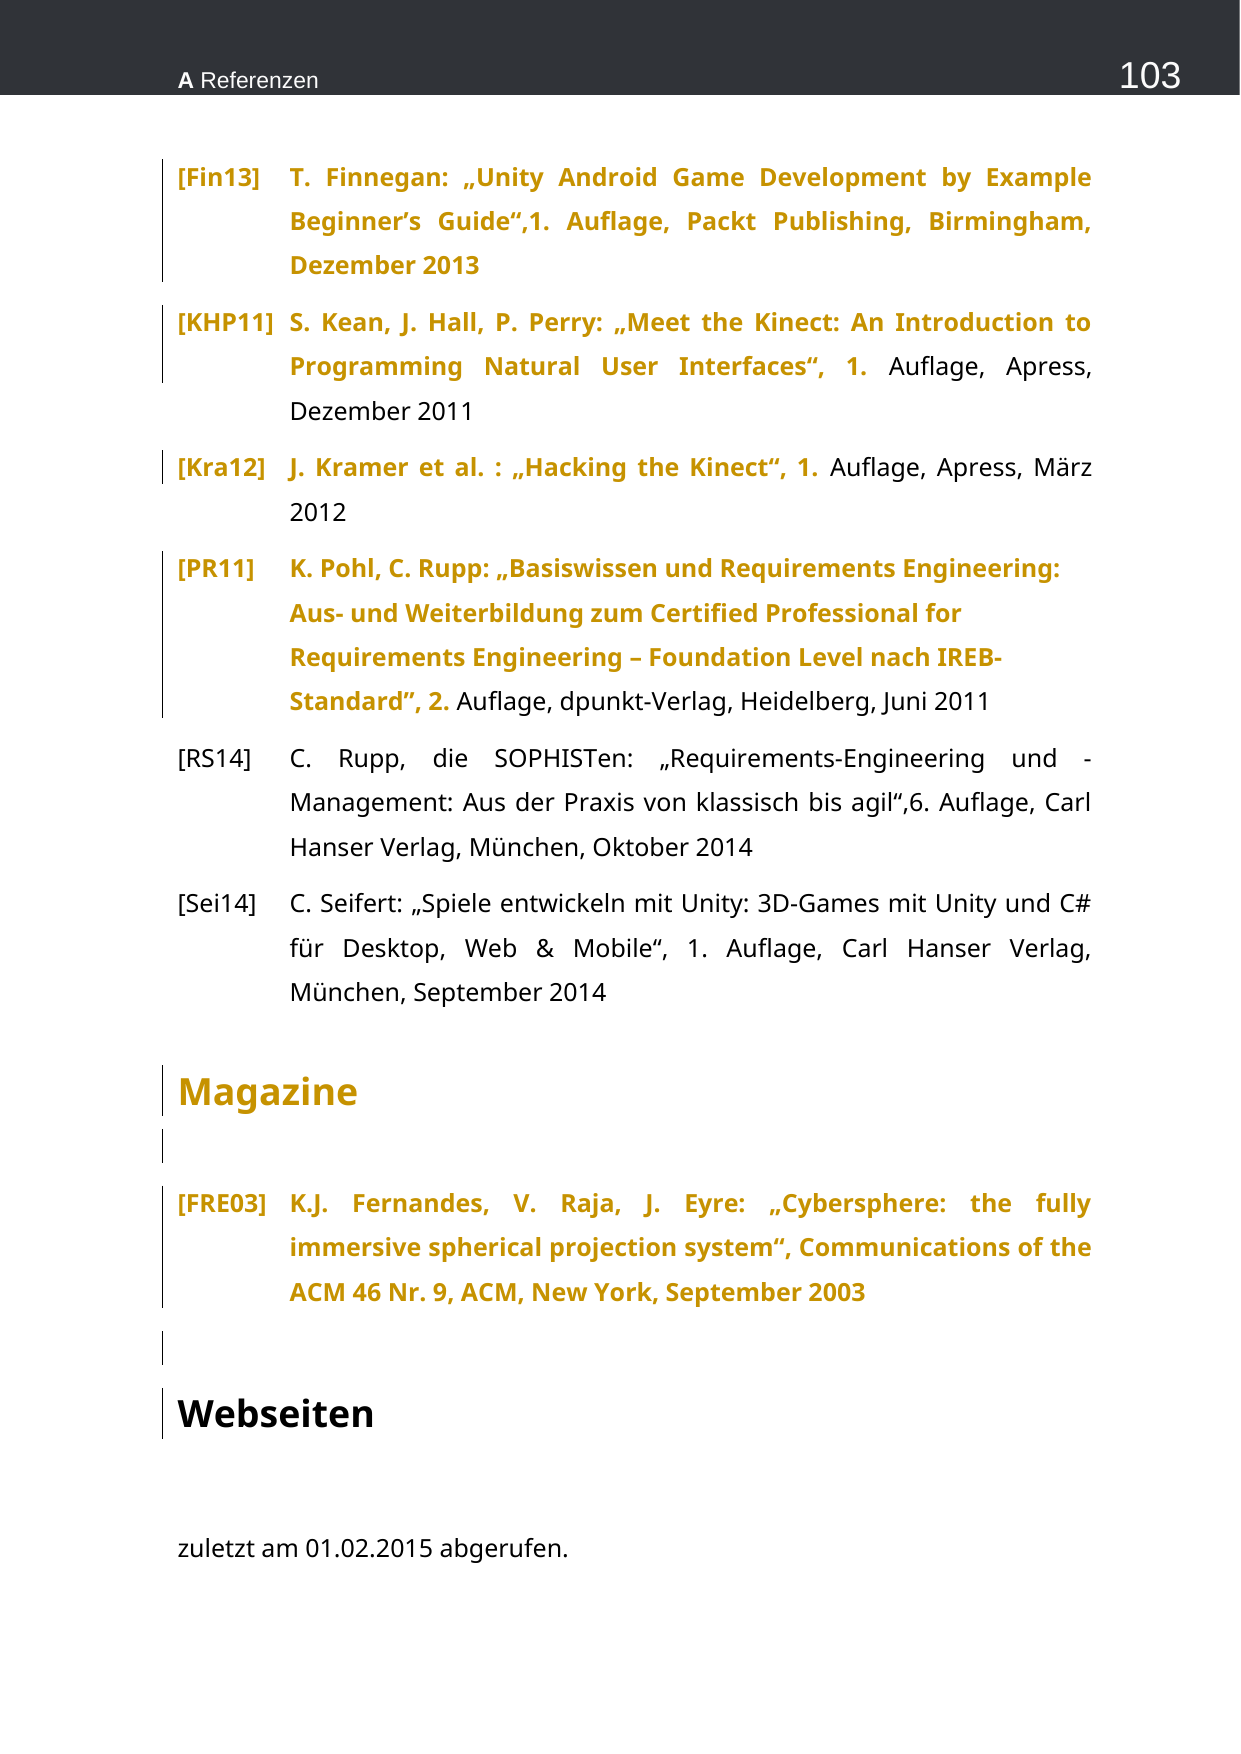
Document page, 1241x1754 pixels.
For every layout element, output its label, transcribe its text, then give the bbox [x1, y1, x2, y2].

text [PR11] K. Pohl, C. Rupp: „Basiswissen und Requirements Engineering: Aus- und Weiterbildung zum Certified Professional for Requirements Engineering – Foundation Level nach IREB-Standard”, 2. Auflage, dpunkt-Verlag, Heidelberg, Juni 2011 [177, 551, 1092, 718]
text [Fin13] T. Finnegan: „Unity Android Game Development by Example Beginner’s Guide“,1. Auflage, Packt Publishing, Birmingham, Dezember 2013 [177, 159, 1092, 282]
text zuletzt am 01.02.2015 abgerufen. [177, 1531, 1092, 1565]
text Magazine [177, 1065, 1092, 1116]
text [RS14] C. Rupp, die SOPHISTen: „Requirements-Engineering und -Management: Aus der Praxis von klassisch bis agil“,6. Auflage, Carl Hanser Verlag, München, Oktober 2014 [177, 741, 1092, 863]
text [FRE03] K.J. Fernandes, V. Raja, J. Eyre: „Cybersphere: the fully immersive spherical projection system“, Communications of the ACM 46 Nr. 9, ACM, New York, September 2003 [177, 1186, 1092, 1308]
text [KHP11] S. Kean, J. Hall, P. Perry: „Meet the Kinect: An Introduction to Programming Natural User Interfaces“, 1. Auflage, Apress, Dezember 2011 [177, 305, 1092, 427]
text [Kra12] J. Kramer et al. : „Hacking the Kinect“, 1. Auflage, Apress, März 2012 [177, 450, 1092, 528]
text [Sei14] C. Seifert: „Spiele entwickeln mit Unity: 3D-Games mit Unity und C# für Desktop, Web & Mobile“, 1. Auflage, Carl Hanser Verlag, München, September 2014 [177, 886, 1092, 1009]
text Webseiten [177, 1388, 1092, 1439]
